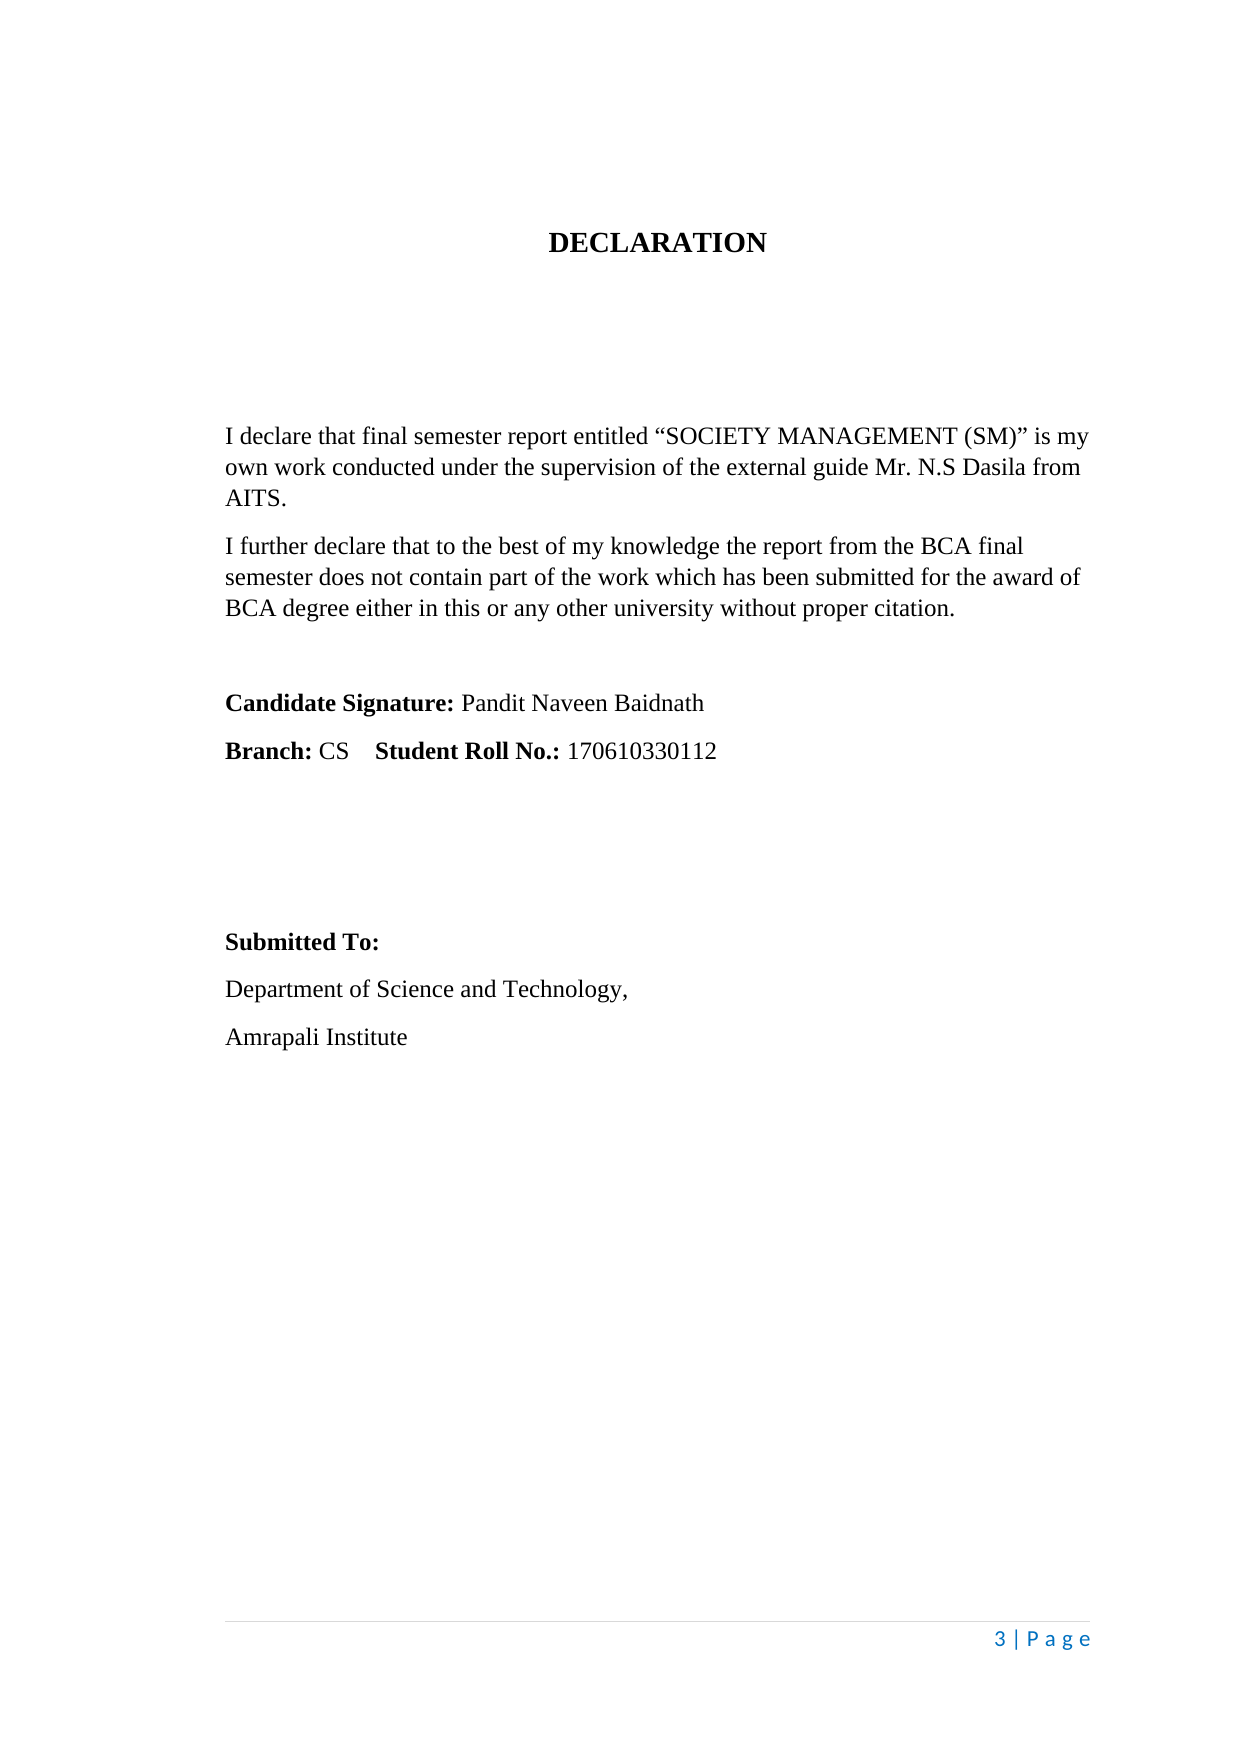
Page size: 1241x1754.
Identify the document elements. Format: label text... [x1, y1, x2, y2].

text Candidate Signature: Pandit Naveen Baidnath [225, 688, 1090, 717]
text I further declare that to the best of my knowledge the report from the BCA final semester does not contain part of the work which has been submitted for the award of BCA degree either in this or any other university without proper citation. [225, 531, 1090, 622]
text Amrapali Institute [225, 1022, 1090, 1051]
text Submitted To: [225, 927, 1090, 956]
text DECLARATION [225, 225, 1090, 258]
text Department of Science and Technology, [225, 974, 1090, 1003]
text I declare that final semester report entitled “SOCIETY MANAGEMENT (SM)” is my own work conducted under the supervision of the external guide Mr. N.S Dasila from AITS. [225, 421, 1090, 512]
text Branch: CS Student Roll No.: 170610330112 [225, 736, 1090, 765]
